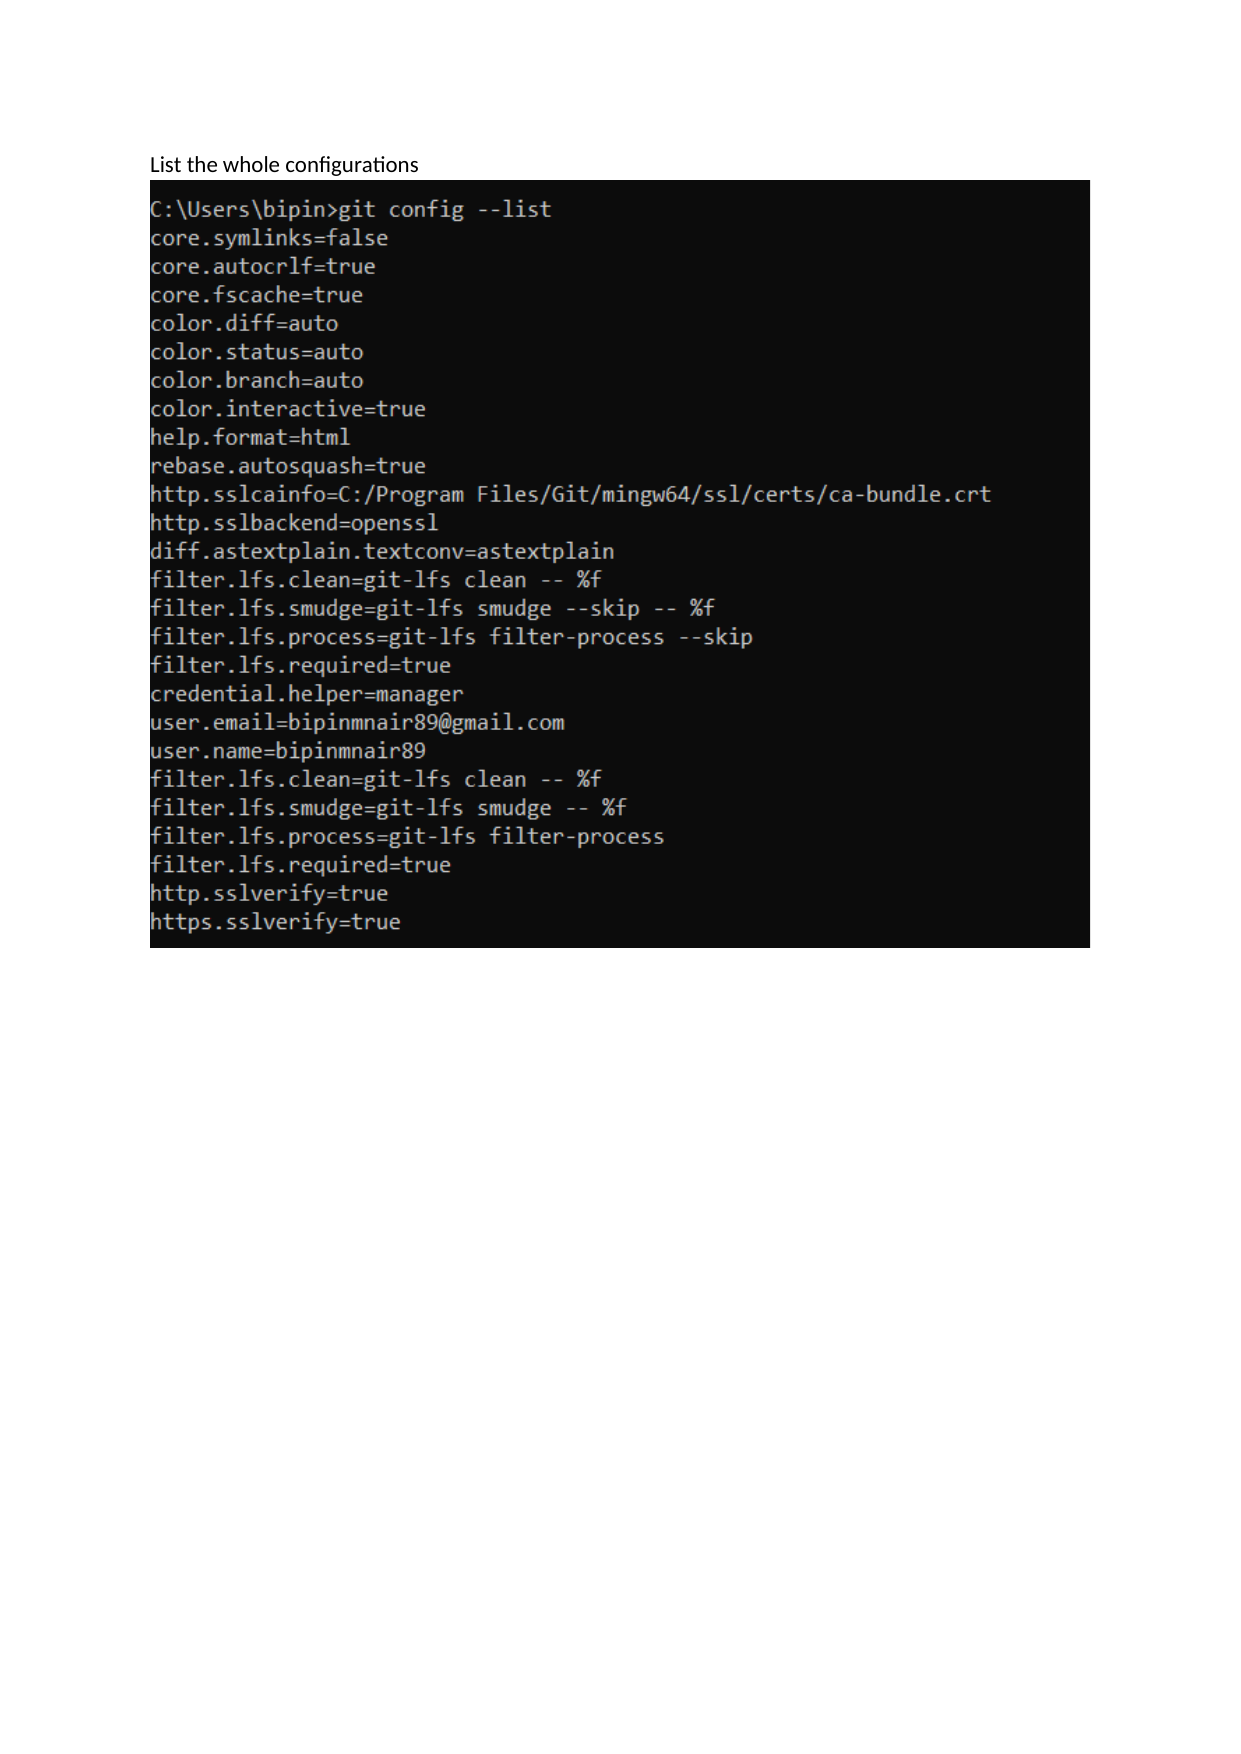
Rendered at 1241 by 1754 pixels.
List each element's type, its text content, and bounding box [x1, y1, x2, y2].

picture [150, 180, 1091, 948]
text List the whole configurations [150, 150, 1090, 180]
